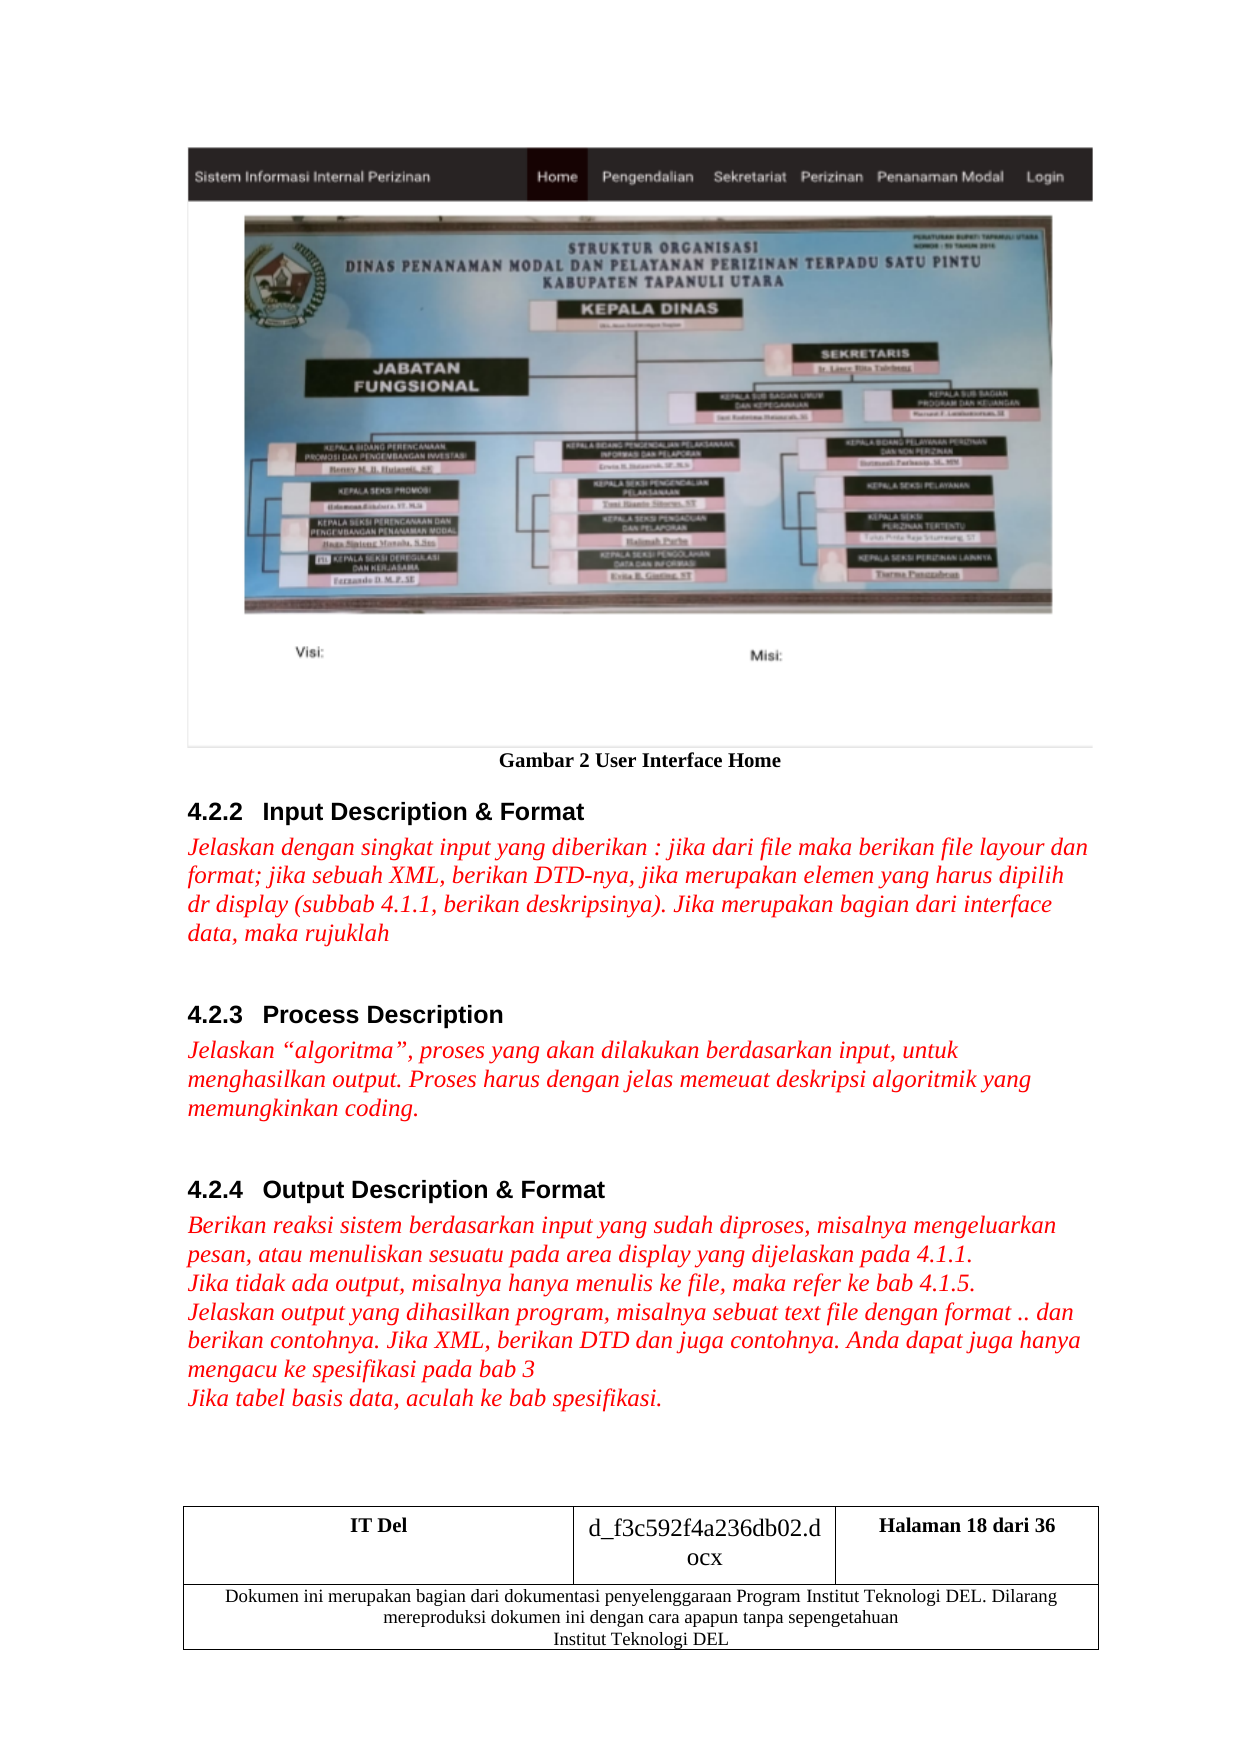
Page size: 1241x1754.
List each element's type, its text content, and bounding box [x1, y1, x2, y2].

picture [187, 147, 1093, 748]
text Berikan reaksi sistem berdasarkan input yang sudah diproses, misalnya mengeluarkan pesan, atau menuliskan sesuatu pada area display yang dijelaskan pada 4.1.1. [187, 1211, 1092, 1268]
subtitle Output Description & Format [187, 1176, 1092, 1204]
text Gambar 2 User Interface Home [187, 748, 1092, 772]
text Jika tabel basis data, aculah ke bab spesifikasi. [187, 1383, 1092, 1412]
subtitle Input Description & Format [187, 797, 1092, 826]
text Jika tidak ada output, misalnya hanya menulis ke file, maka refer ke bab 4.1.5. [187, 1268, 1092, 1297]
subtitle Process Description [187, 1001, 1092, 1029]
text Jelaskan output yang dihasilkan program, misalnya sebuat text file dengan format .. dan berikan contohnya. Jika XML, berikan DTD dan juga contohnya. Anda dapat juga hanya mengacu ke spesifikasi pada bab 3 [187, 1297, 1092, 1383]
text Jelaskan dengan singkat input yang diberikan : jika dari file maka berikan file layour dan format; jika sebuah XML, berikan DTD-nya, jika merupakan elemen yang harus dipilih dr display (subbab 4.1.1, berikan deskripsinya). Jika merupakan bagian dari interface data, maka rujuklah [187, 832, 1092, 947]
text Jelaskan “algoritma”, proses yang akan dilakukan berdasarkan input, untuk menghasilkan output. Proses harus dengan jelas memeuat deskripsi algoritmik yang memungkinkan coding. [187, 1036, 1092, 1122]
